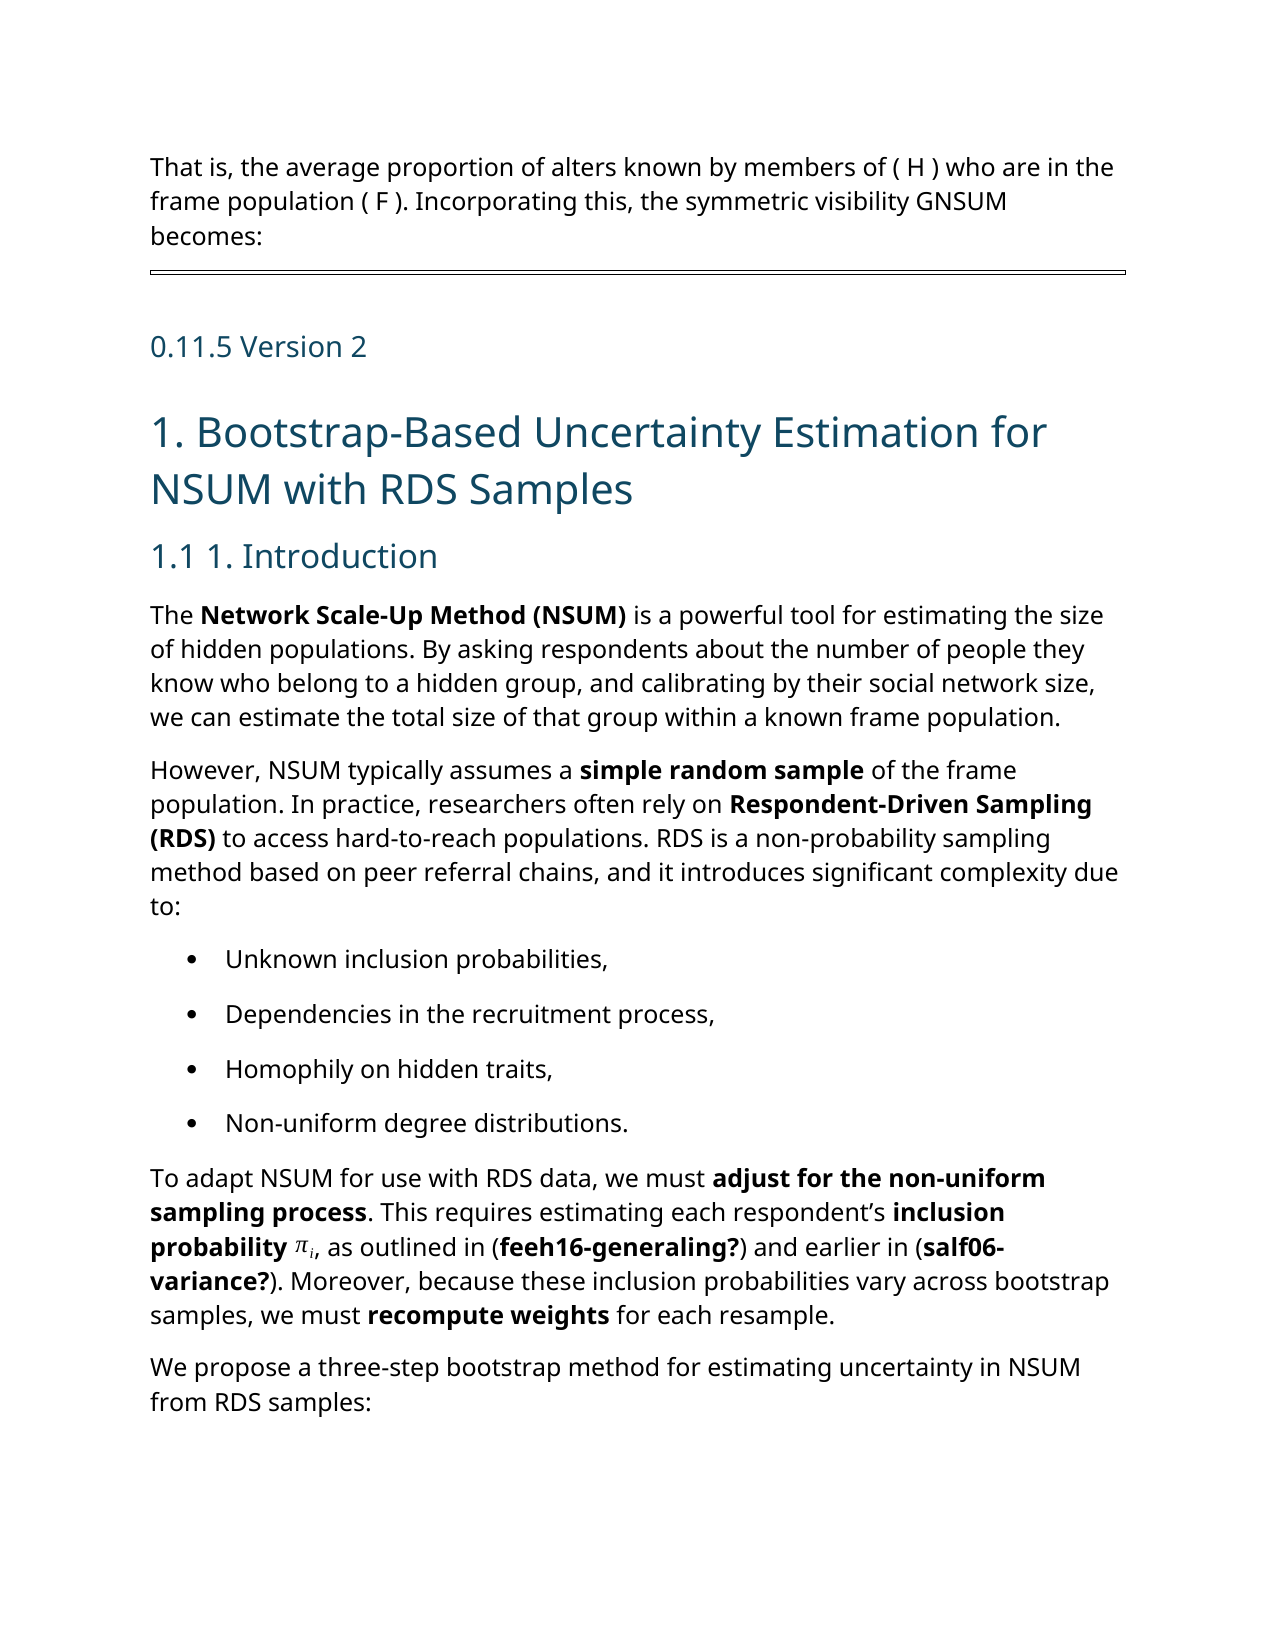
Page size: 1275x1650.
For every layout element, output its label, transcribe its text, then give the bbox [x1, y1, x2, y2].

text However, NSUM typically assumes a simple random sample of the frame population. In practice, researchers often rely on Respondent-Driven Sampling (RDS) to access hard-to-reach populations. RDS is a non-probability sampling method based on peer referral chains, and it introduces significant complexity due to: [150, 752, 1125, 923]
text To adapt NSUM for use with RDS data, we must adjust for the non-uniform sampling process. This requires estimating each respondent’s inclusion probability , as outlined in (feeh16-generaling?) and earlier in (salf06-variance?). Moreover, because these inclusion probabilities vary across bootstrap samples, we must recompute weights for each resample. [150, 1161, 1125, 1331]
text We propose a three-step bootstrap method for estimating uncertainty in NSUM from RDS samples: [150, 1350, 1125, 1418]
subtitle 0.11.5 Version 2 [150, 326, 1125, 366]
text The Network Scale-Up Method (NSUM) is a powerful tool for estimating the size of hidden populations. By asking respondents about the number of people they know who belong to a hidden group, and calibrating by their social network size, we can estimate the total size of that group within a known frame population. [150, 597, 1125, 734]
text That is, the average proportion of alters known by members of ( H ) who are in the frame population ( F ). Incorporating this, the symmetric visibility GNSUM becomes: [150, 150, 1125, 252]
list Unknown inclusion probabilities, [187, 941, 1125, 976]
subtitle 1. Bootstrap-Based Uncertainty Estimation for NSUM with RDS Samples [150, 403, 1125, 517]
subtitle 1.1 1. Introduction [150, 533, 1125, 579]
list Dependencies in the recruitment process, [187, 996, 1125, 1030]
list Non-uniform degree distributions. [187, 1106, 1125, 1140]
list Homophily on hidden traits, [187, 1051, 1125, 1085]
